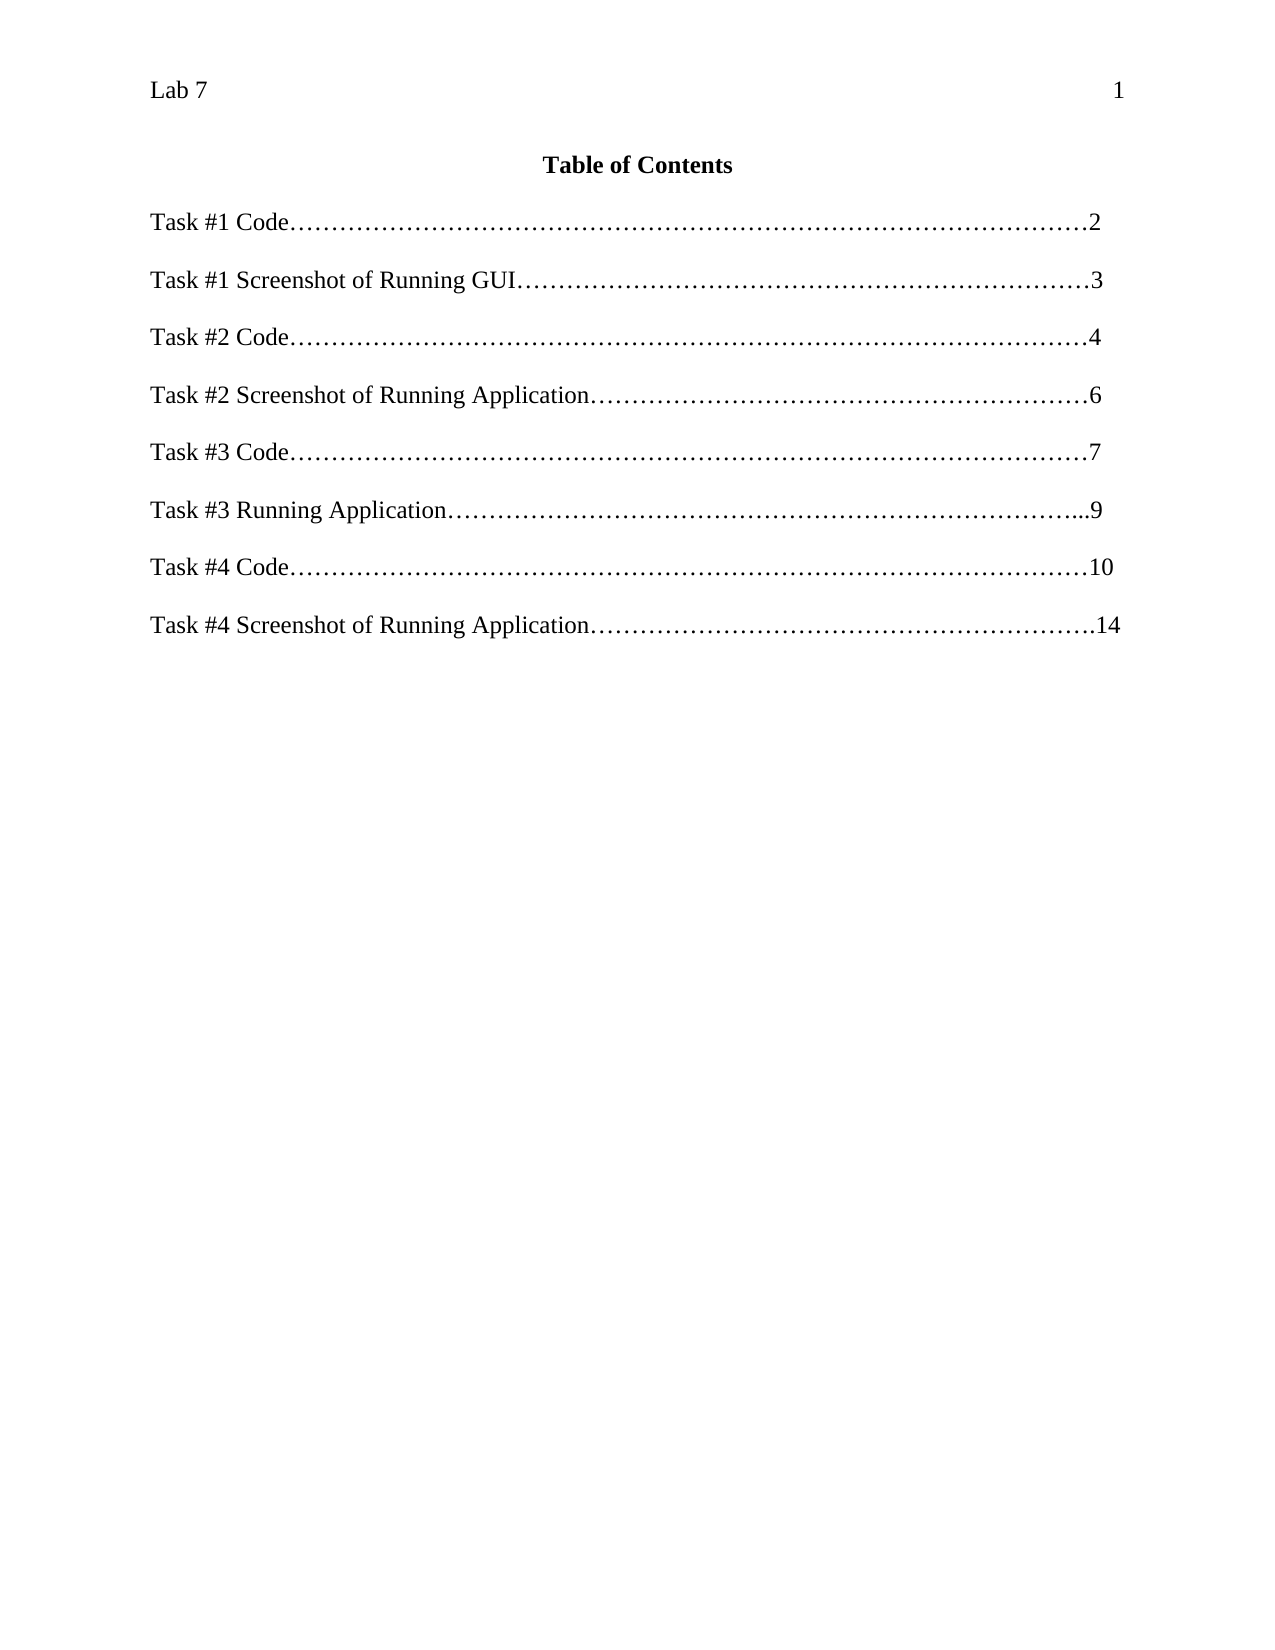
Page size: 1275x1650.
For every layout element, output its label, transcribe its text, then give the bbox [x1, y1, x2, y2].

text Task #2 Screenshot of Running Application……………………………………………………6 [150, 380, 1125, 409]
text Task #4 Code……………………………………………………………………………………10 [150, 552, 1125, 581]
text Task #2 Code……………………………………………………………………………………4 [150, 322, 1125, 351]
text Table of Contents [150, 150, 1125, 179]
text Task #3 Running Application…………………………………………………………………...9 [150, 495, 1125, 524]
text Task #1 Screenshot of Running GUI……………………………………………………………3 [150, 265, 1125, 294]
text Task #1 Code……………………………………………………………………………………2 [150, 207, 1125, 236]
text Task #4 Screenshot of Running Application…………………………………………………….14 [150, 610, 1125, 639]
text Task #3 Code……………………………………………………………………………………7 [150, 437, 1125, 466]
